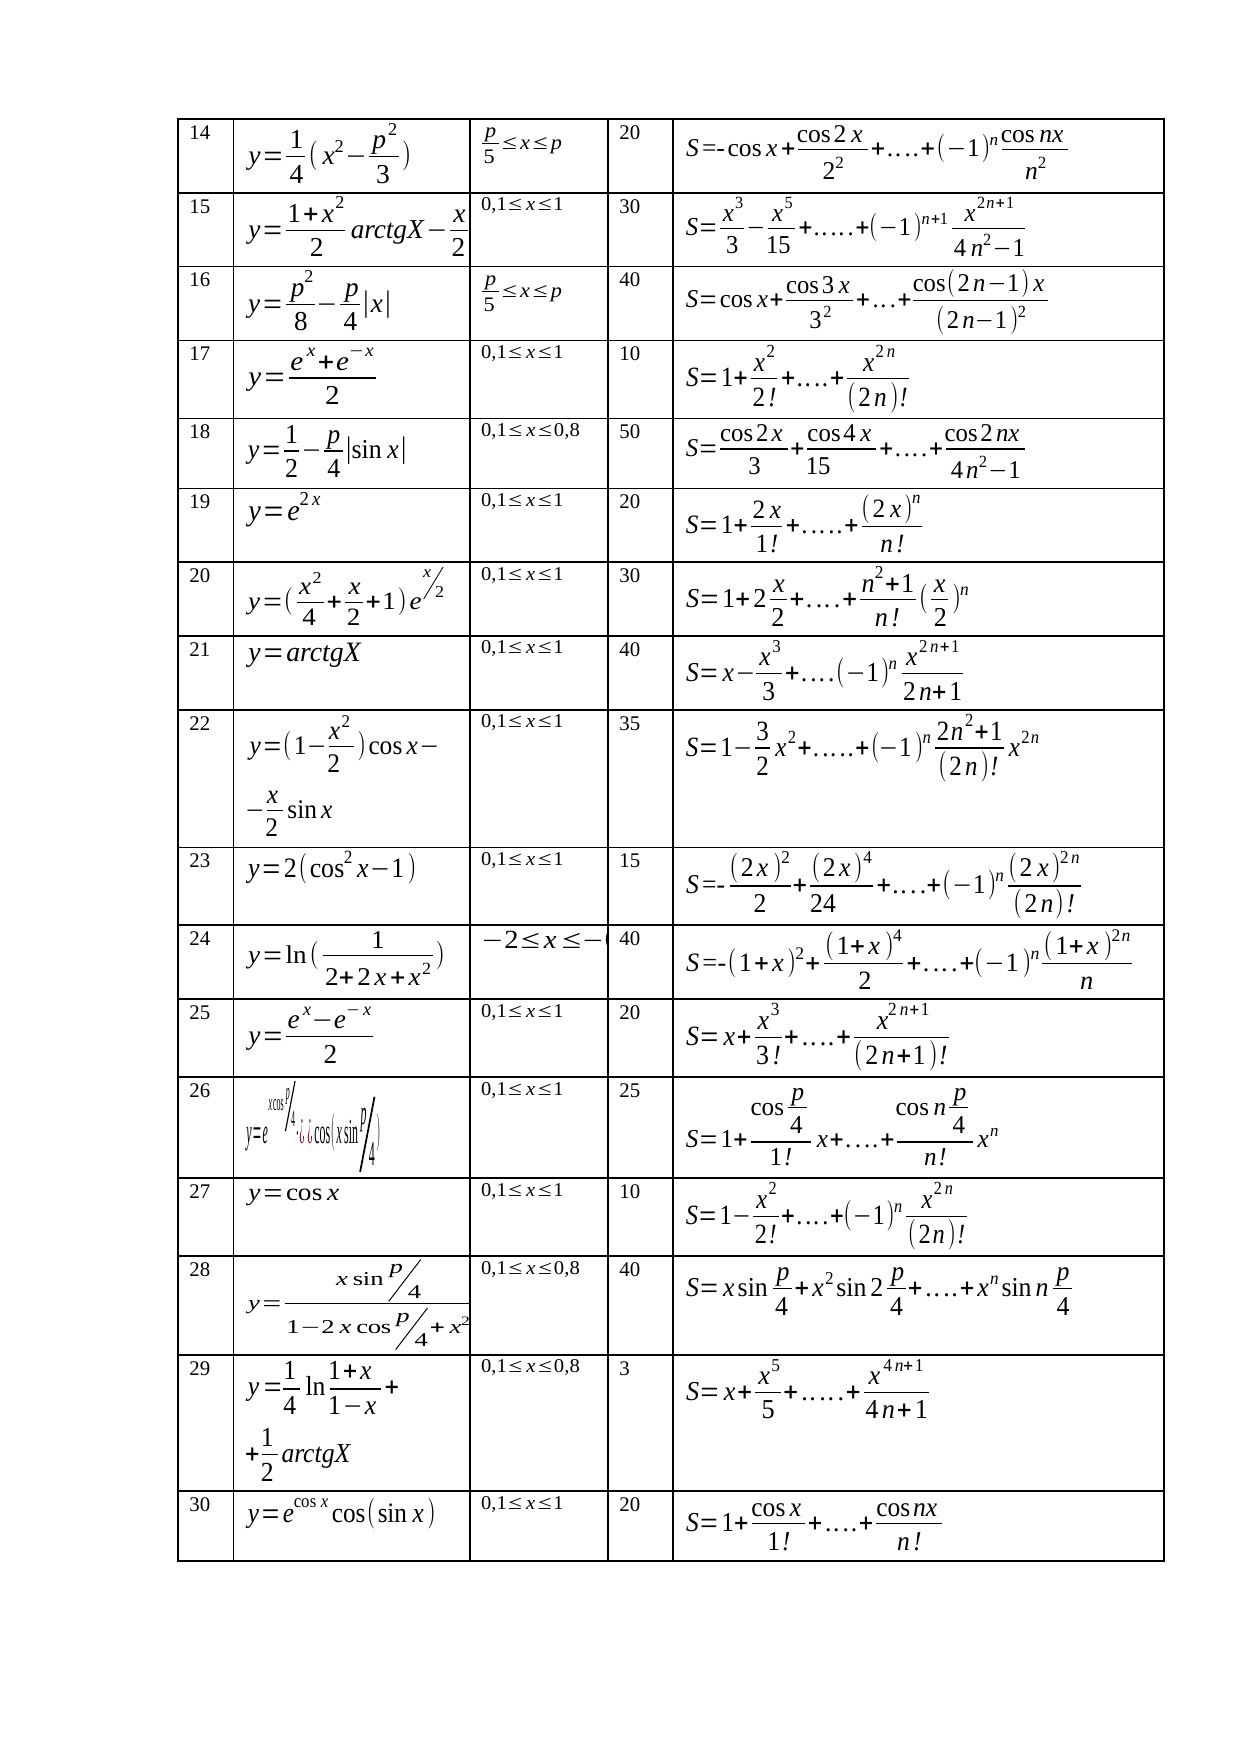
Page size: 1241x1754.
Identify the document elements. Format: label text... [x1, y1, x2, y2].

table_cell [674, 1179, 1163, 1255]
table_cell [674, 120, 1163, 192]
table_cell [234, 1000, 469, 1076]
table_cell 25 [609, 1078, 672, 1177]
table_cell [234, 1078, 469, 1177]
table_cell 30 [609, 194, 672, 266]
table_cell [471, 1257, 607, 1354]
table_cell 24 [179, 926, 233, 998]
table_cell [674, 194, 1163, 266]
table_cell [471, 489, 607, 561]
table_cell [674, 848, 1163, 924]
table_cell [234, 1492, 469, 1560]
table_cell [674, 341, 1163, 418]
table_cell 17 [179, 341, 233, 418]
table_cell 40 [609, 1257, 672, 1354]
table_cell 14 [179, 120, 233, 192]
table_cell [674, 1257, 1163, 1354]
table_cell 20 [609, 120, 672, 192]
table_cell [674, 637, 1163, 709]
table_cell [674, 1078, 1163, 1177]
table_cell [471, 711, 607, 846]
table_cell [471, 1492, 607, 1560]
table_cell [471, 267, 607, 340]
table_cell 23 [179, 848, 233, 924]
table_cell 30 [179, 1492, 233, 1560]
table_cell 19 [179, 489, 233, 561]
table_cell 30 [609, 563, 672, 635]
table_cell [674, 926, 1163, 998]
table_cell [674, 563, 1163, 635]
table_cell 25 [179, 1000, 233, 1076]
table_cell [471, 1000, 607, 1076]
table_cell [471, 926, 607, 998]
table_cell 15 [609, 848, 672, 924]
table_cell [674, 1492, 1163, 1560]
table_cell 50 [609, 419, 672, 487]
table_cell [471, 341, 607, 418]
table_cell 3 [609, 1356, 672, 1490]
table_cell 20 [609, 1492, 672, 1560]
table_cell [674, 419, 1163, 487]
table_cell [234, 120, 469, 192]
table_cell [234, 711, 469, 846]
table_cell [674, 1356, 1163, 1490]
table_cell 29 [179, 1356, 233, 1490]
table_cell [471, 563, 607, 635]
table_cell 28 [179, 1257, 233, 1354]
table_cell [674, 267, 1163, 340]
table_cell 20 [609, 1000, 672, 1076]
table_cell 40 [609, 637, 672, 709]
table_cell 27 [179, 1179, 233, 1255]
table_cell 40 [609, 267, 672, 340]
table_cell 20 [179, 563, 233, 635]
table_cell 10 [609, 1179, 672, 1255]
table_cell [234, 926, 469, 998]
table_cell [234, 563, 469, 635]
table_cell [674, 711, 1163, 846]
table_cell [234, 1356, 469, 1490]
table_cell 20 [609, 489, 672, 561]
table_cell 40 [609, 926, 672, 998]
table_cell 21 [179, 637, 233, 709]
table_cell [471, 419, 607, 487]
table_cell 26 [179, 1078, 233, 1177]
table_cell [471, 1179, 607, 1255]
table_cell [471, 1356, 607, 1490]
table_cell [471, 194, 607, 266]
table_cell [234, 267, 469, 340]
table_cell [471, 1078, 607, 1177]
table_cell [234, 194, 469, 266]
table_cell 22 [179, 711, 233, 846]
table_cell 15 [179, 194, 233, 266]
table_cell [234, 1179, 469, 1255]
table_cell [234, 419, 469, 487]
table_cell [471, 637, 607, 709]
table_cell [234, 1257, 469, 1354]
table_cell 16 [179, 267, 233, 340]
table_cell [674, 489, 1163, 561]
table_cell [471, 848, 607, 924]
table_cell [234, 637, 469, 709]
table_cell 18 [179, 419, 233, 487]
table_cell [234, 848, 469, 924]
table_cell 10 [609, 341, 672, 418]
table_cell [234, 489, 469, 561]
table_cell 35 [609, 711, 672, 846]
table_cell [674, 1000, 1163, 1076]
table_cell [471, 120, 607, 192]
table_cell [234, 341, 469, 418]
